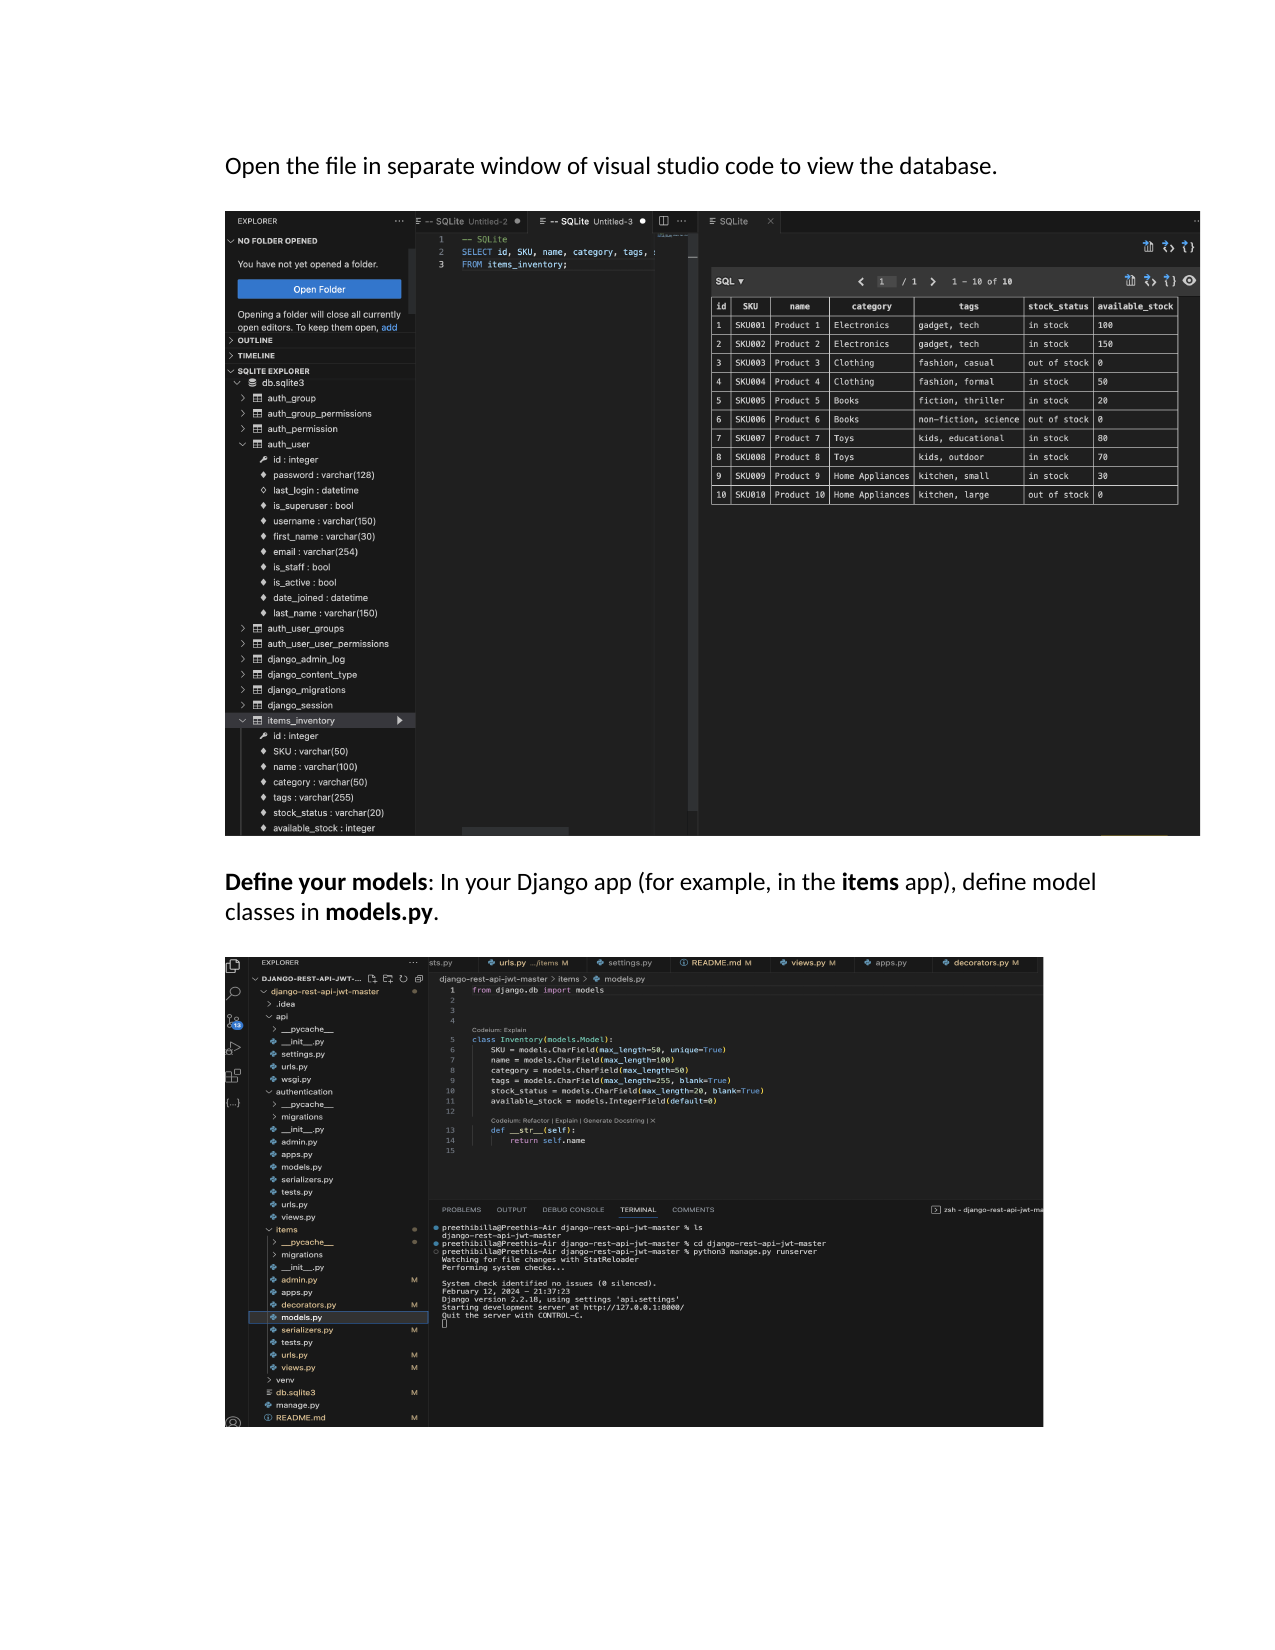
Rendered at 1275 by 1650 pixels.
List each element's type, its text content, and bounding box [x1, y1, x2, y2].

list Define your models: In your Django app (for example, in the items app), define model classes in models.py. [225, 866, 1125, 927]
list Open the file in separate window of visual studio code to view the database. [225, 150, 1125, 181]
picture [225, 957, 1044, 1427]
picture [225, 211, 1200, 836]
